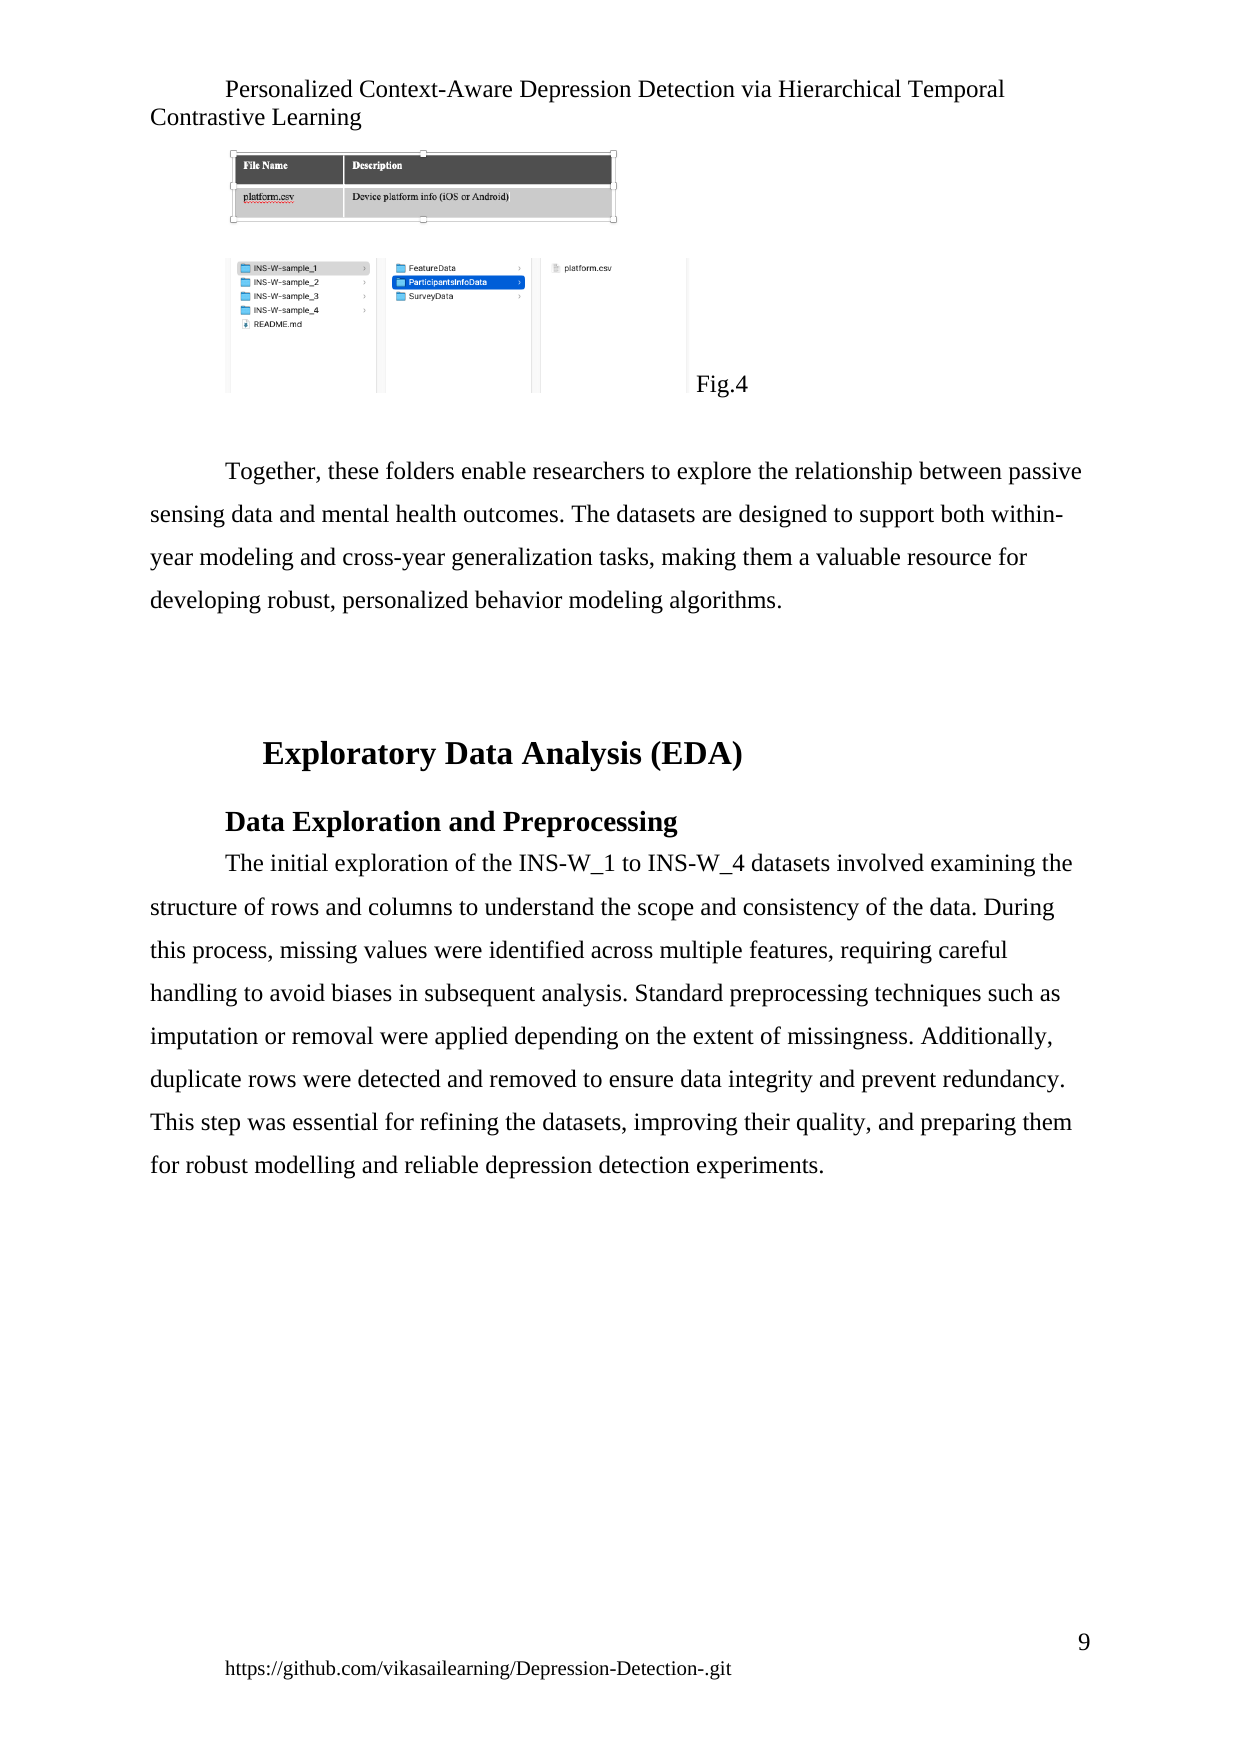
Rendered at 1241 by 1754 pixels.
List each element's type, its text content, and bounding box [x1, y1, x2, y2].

text The initial exploration of the INS-W_1 to INS-W_4 datasets involved examining the structure of rows and columns to understand the scope and consistency of the data. During this process, missing values were identified across multiple features, requiring careful handling to avoid biases in subsequent analysis. Standard preprocessing techniques such as imputation or removal were applied depending on the extent of missingness. Additionally, duplicate rows were detected and removed to ensure data integrity and prevent redundancy. This step was essential for refining the datasets, improving their quality, and preparing them for robust modelling and reliable depression detection experiments. [150, 848, 1090, 1179]
subtitle Exploratory Data Analysis (EDA) [262, 733, 1090, 772]
picture [225, 150, 627, 230]
subtitle Data Exploration and Preprocessing [150, 804, 1090, 837]
text Together, these folders enable researchers to explore the relationship between passive sensing data and mental health outcomes. The datasets are designed to support both within-year modeling and cross-year generalization tasks, making them a valuable resource for developing robust, personalized behavior modeling algorithms. [150, 456, 1090, 614]
picture [225, 258, 690, 393]
